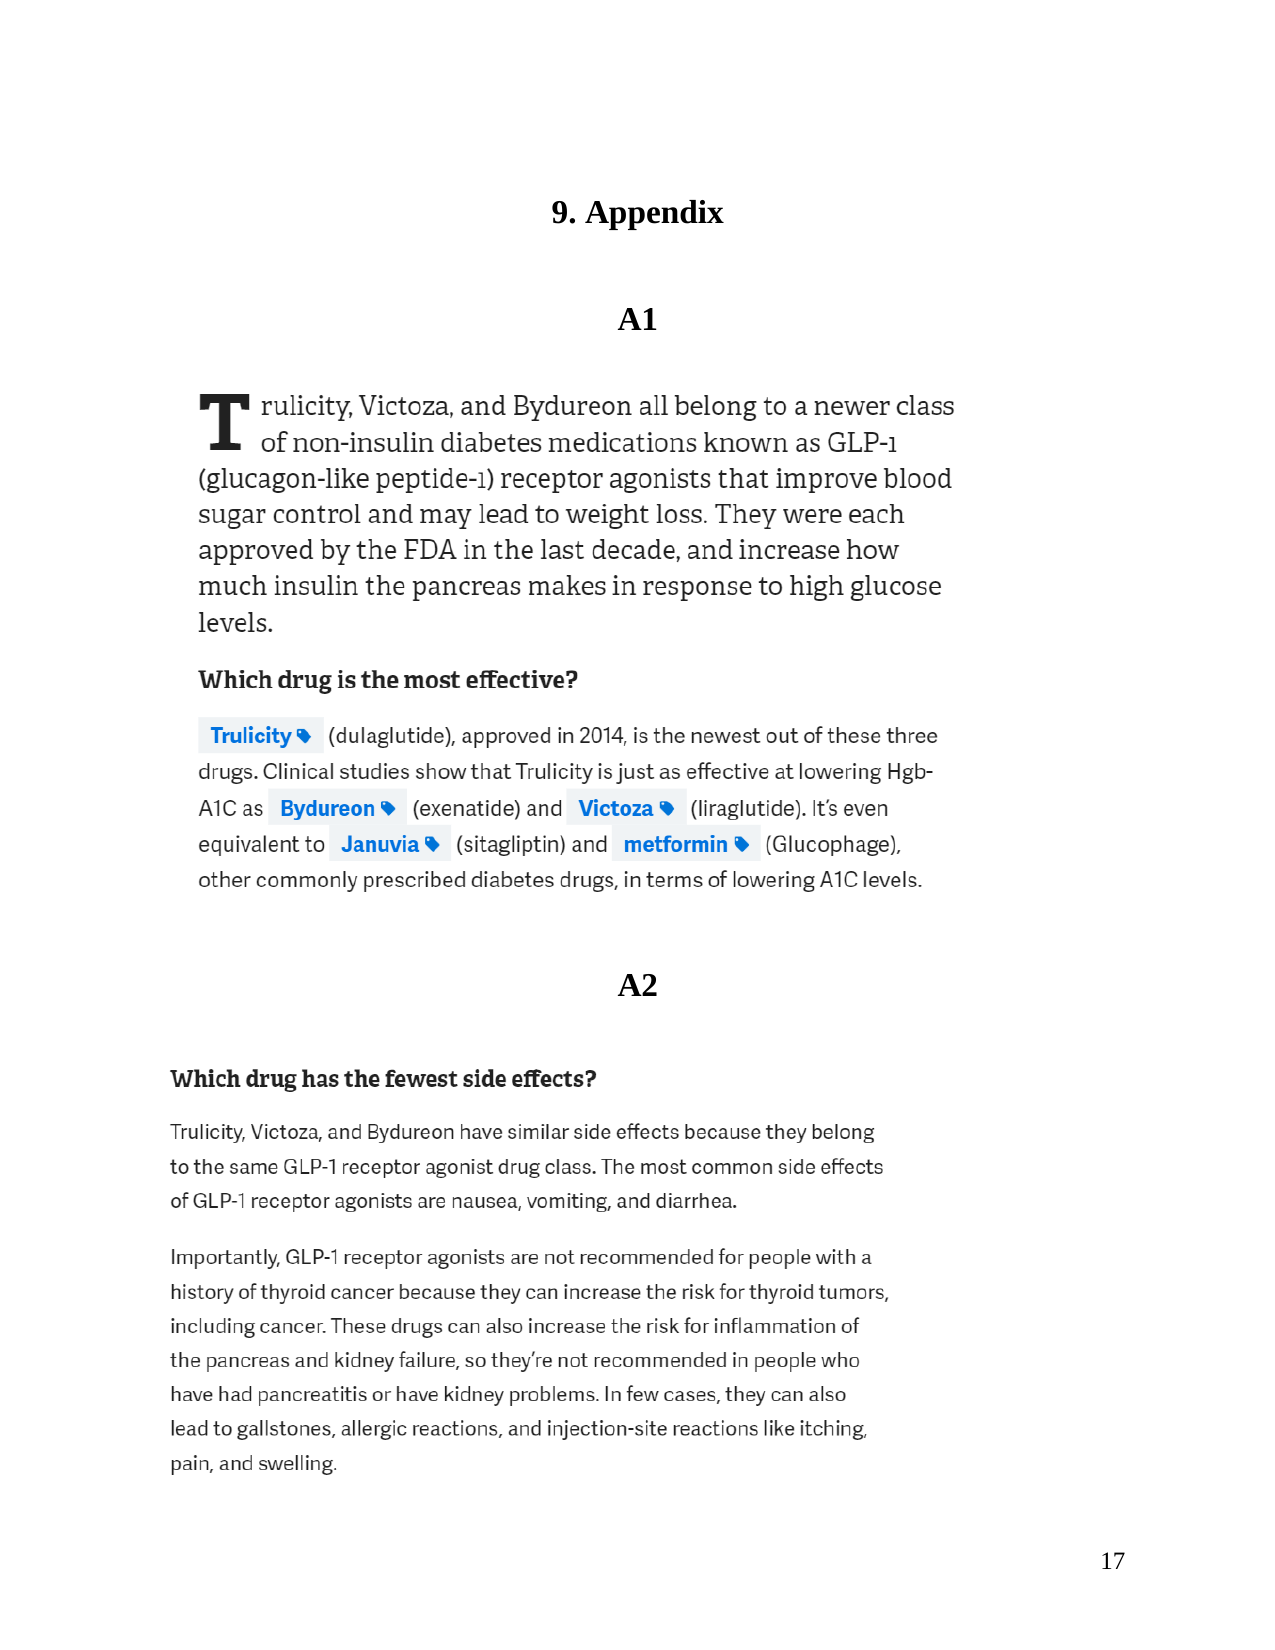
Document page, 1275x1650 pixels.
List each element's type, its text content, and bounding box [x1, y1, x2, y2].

subtitle A2 [150, 966, 1125, 1004]
picture [150, 1039, 908, 1487]
subtitle 9. Appendix [150, 192, 1125, 231]
picture [150, 373, 1005, 902]
subtitle A1 [150, 300, 1125, 338]
